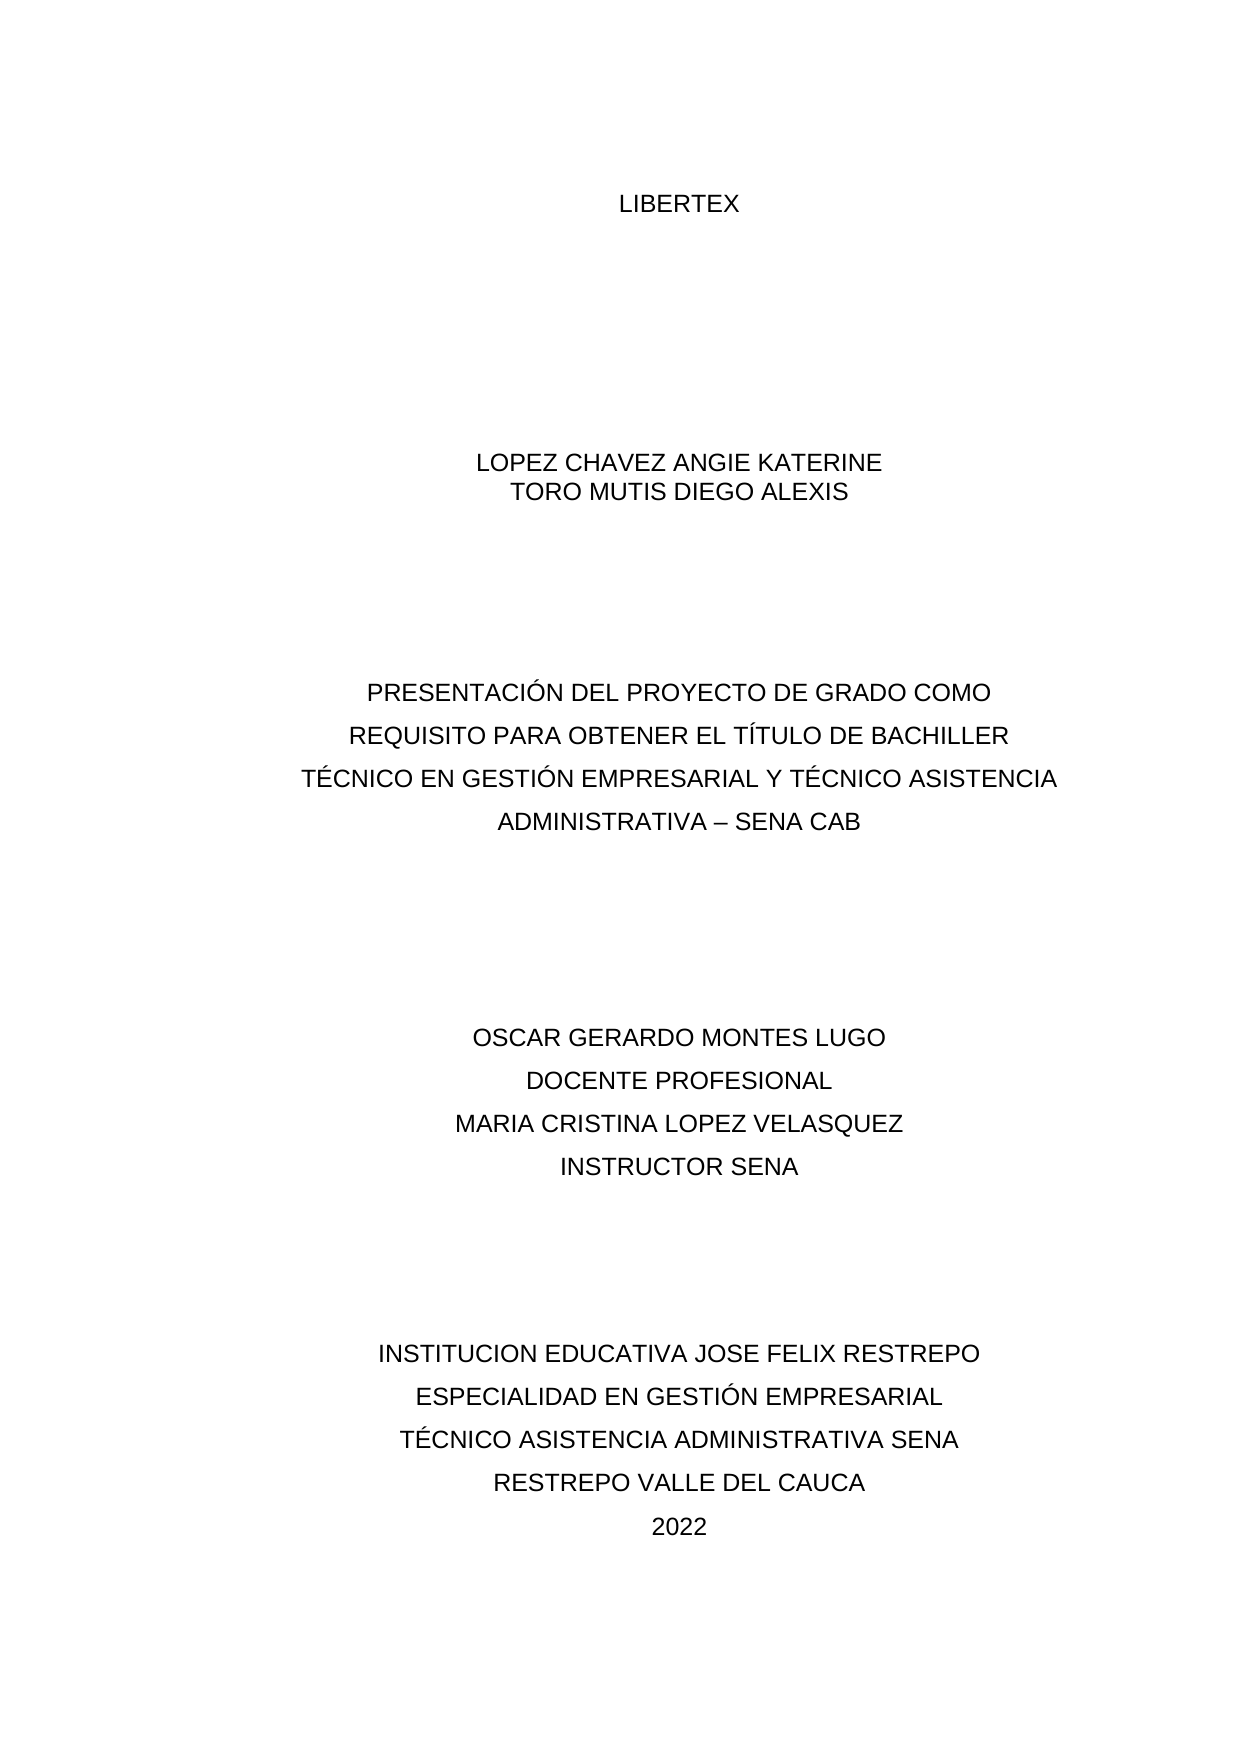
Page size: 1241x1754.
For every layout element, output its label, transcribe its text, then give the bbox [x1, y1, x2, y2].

text OSCAR GERARDO MONTES LUGO [236, 1023, 1122, 1051]
text INSTITUCION EDUCATIVA JOSE FELIX RESTREPO ESPECIALIDAD EN GESTIÓN EMPRESARIAL [236, 1339, 1122, 1411]
text MARIA CRISTINA LOPEZ VELASQUEZ [236, 1109, 1122, 1138]
text DOCENTE PROFESIONAL [236, 1066, 1122, 1094]
text INSTRUCTOR SENA [236, 1152, 1122, 1181]
text PRESENTACIÓN DEL PROYECTO DE GRADO COMO REQUISITO PARA OBTENER EL TÍTULO DE BACHILLER TÉCNICO EN GESTIÓN EMPRESARIAL Y TÉCNICO ASISTENCIA ADMINISTRATIVA – SENA CAB [236, 678, 1122, 836]
text LIBERTEX [236, 189, 1122, 218]
text TÉCNICO ASISTENCIA ADMINISTRATIVA SENA [236, 1425, 1122, 1454]
text LOPEZ CHAVEZ ANGIE KATERINE [236, 448, 1122, 476]
text RESTREPO VALLE DEL CAUCA 2022 [236, 1468, 1122, 1540]
text TORO MUTIS DIEGO ALEXIS [236, 476, 1122, 505]
